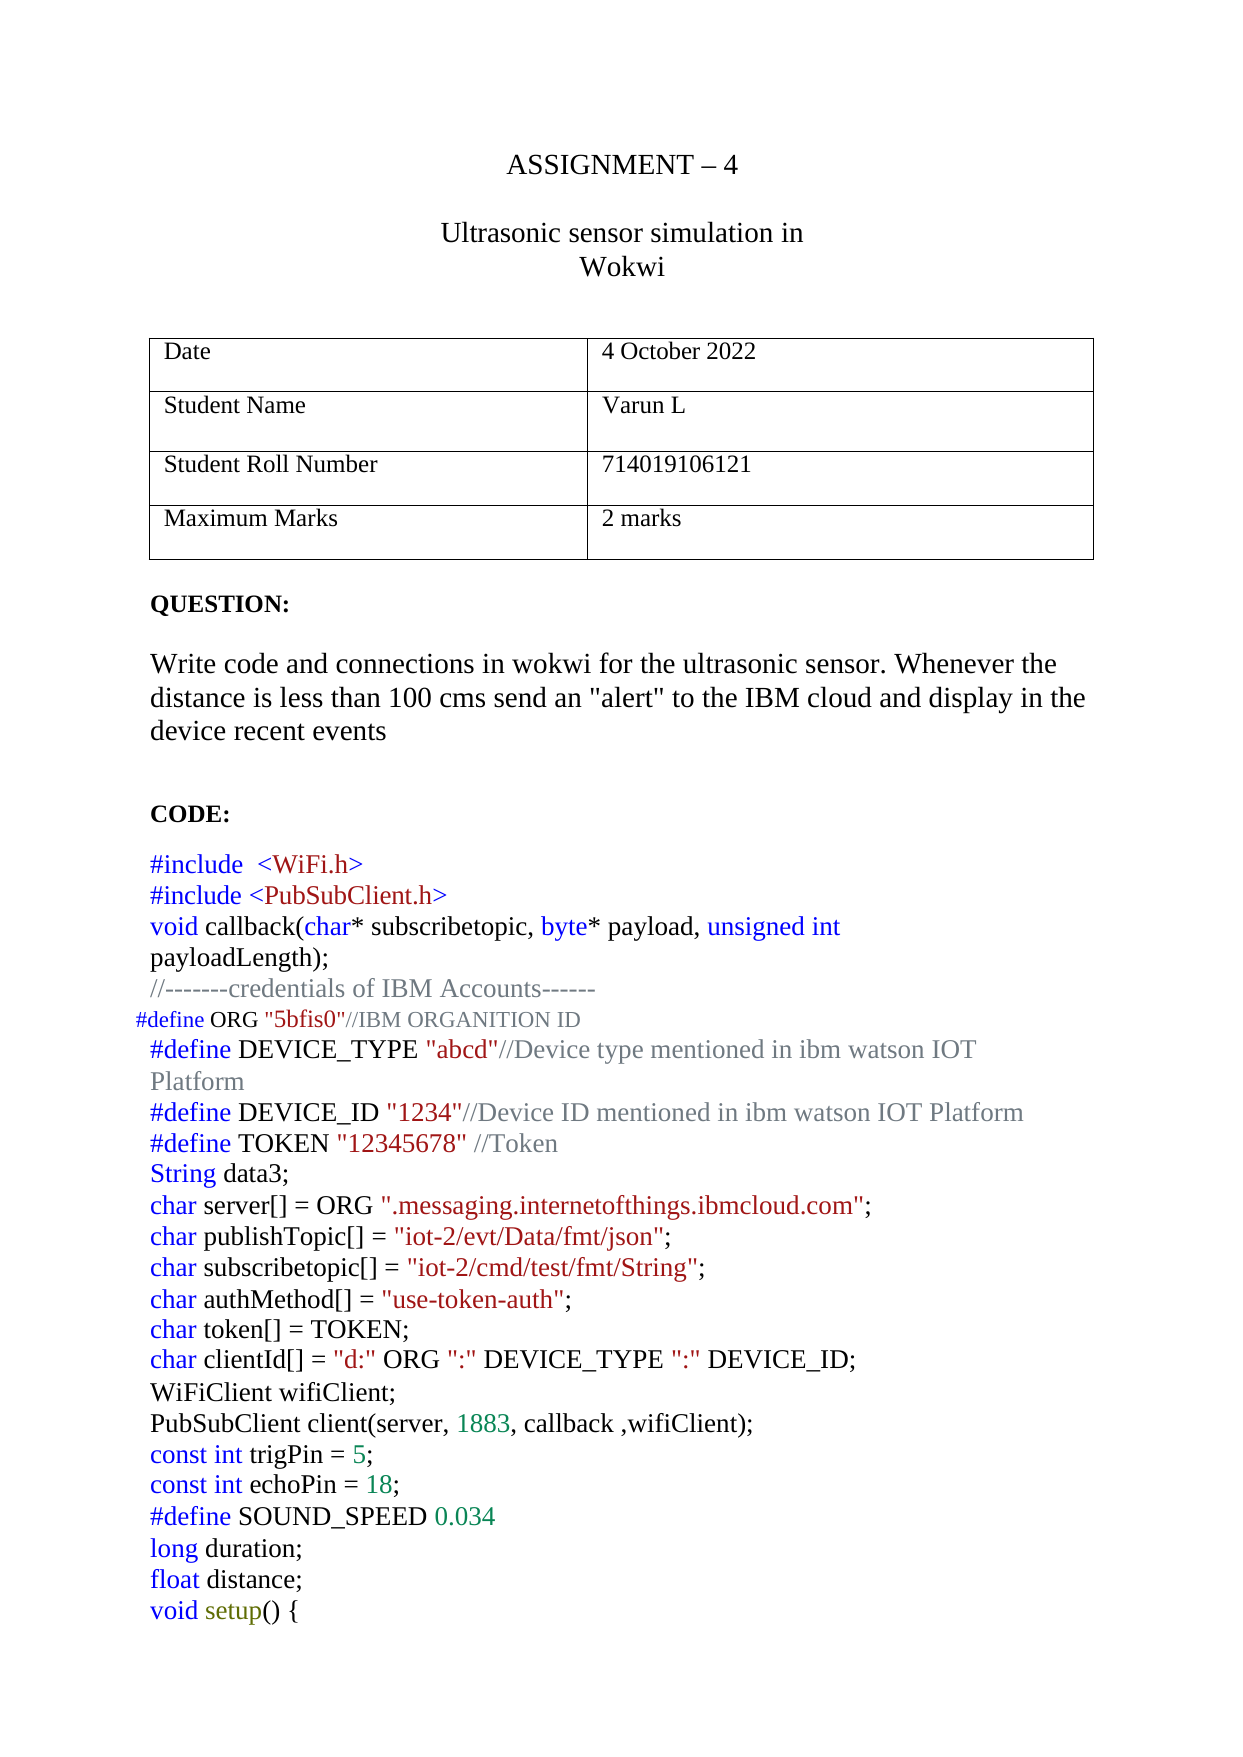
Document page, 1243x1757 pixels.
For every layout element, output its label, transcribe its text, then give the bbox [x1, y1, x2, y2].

text #include <WiFi.h> #include <PubSubClient.h> [150, 848, 452, 910]
subtitle ASSIGNMENT – 4 [504, 147, 739, 181]
table_cell Varun L [588, 392, 1093, 451]
text void callback(char* subscribetopic, byte* payload, unsigned int payloadLength); [150, 910, 843, 972]
text String data3; [150, 1158, 1136, 1188]
table_header 4 October 2022 [588, 339, 1093, 391]
text CODE: [150, 799, 1136, 828]
table_header Date [150, 339, 587, 391]
table_cell 2 marks [588, 506, 1093, 559]
text Ultrasonic sensor simulation in Wokwi [394, 215, 849, 282]
text PubSubClient client(server, 1883, callback ,wifiClient); const int trigPin = 5; [150, 1407, 756, 1469]
text #define DEVICE_TYPE "abcd"//Device type mentioned in ibm watson IOT Platform [150, 1033, 979, 1096]
text char clientId[] = "d:" ORG ":" DEVICE_TYPE ":" DEVICE_ID; [150, 1344, 1136, 1375]
subtitle Write code and connections in wokwi for the ultrasonic sensor. Whenever the distance is less than 100 cms send an "alert" to the IBM cloud and display in the device recent events [150, 646, 1088, 747]
table_cell 714019106121 [588, 452, 1093, 505]
text char server[] = ORG ".messaging.internetofthings.ibmcloud.com"; char publishTopic[] = "iot-2/evt/Data/fmt/json"; [150, 1189, 874, 1251]
text #define DEVICE_ID "1234"//Device ID mentioned in ibm watson IOT Platform #define TOKEN "12345678" //Token [150, 1096, 1026, 1158]
text //-------credentials of IBM Accounts------ [150, 972, 1136, 1003]
text QUESTION: [150, 589, 1136, 617]
text WiFiClient wifiClient; [150, 1376, 1136, 1407]
table_cell Student Roll Number [150, 452, 587, 505]
text char token[] = TOKEN; [150, 1314, 1136, 1344]
text #define ORG "5bfis0"//IBM ORGANITION ID [136, 1004, 1136, 1033]
table_cell Student Name [150, 392, 587, 451]
table_cell Maximum Marks [150, 506, 587, 559]
text float distance; void setup() { [150, 1563, 305, 1625]
text #define SOUND_SPEED 0.034 long duration; [150, 1501, 497, 1563]
text const int echoPin = 18; [150, 1469, 1136, 1500]
text char subscribetopic[] = "iot-2/cmd/test/fmt/String"; char authMethod[] = "use-token-auth"; [150, 1252, 708, 1314]
